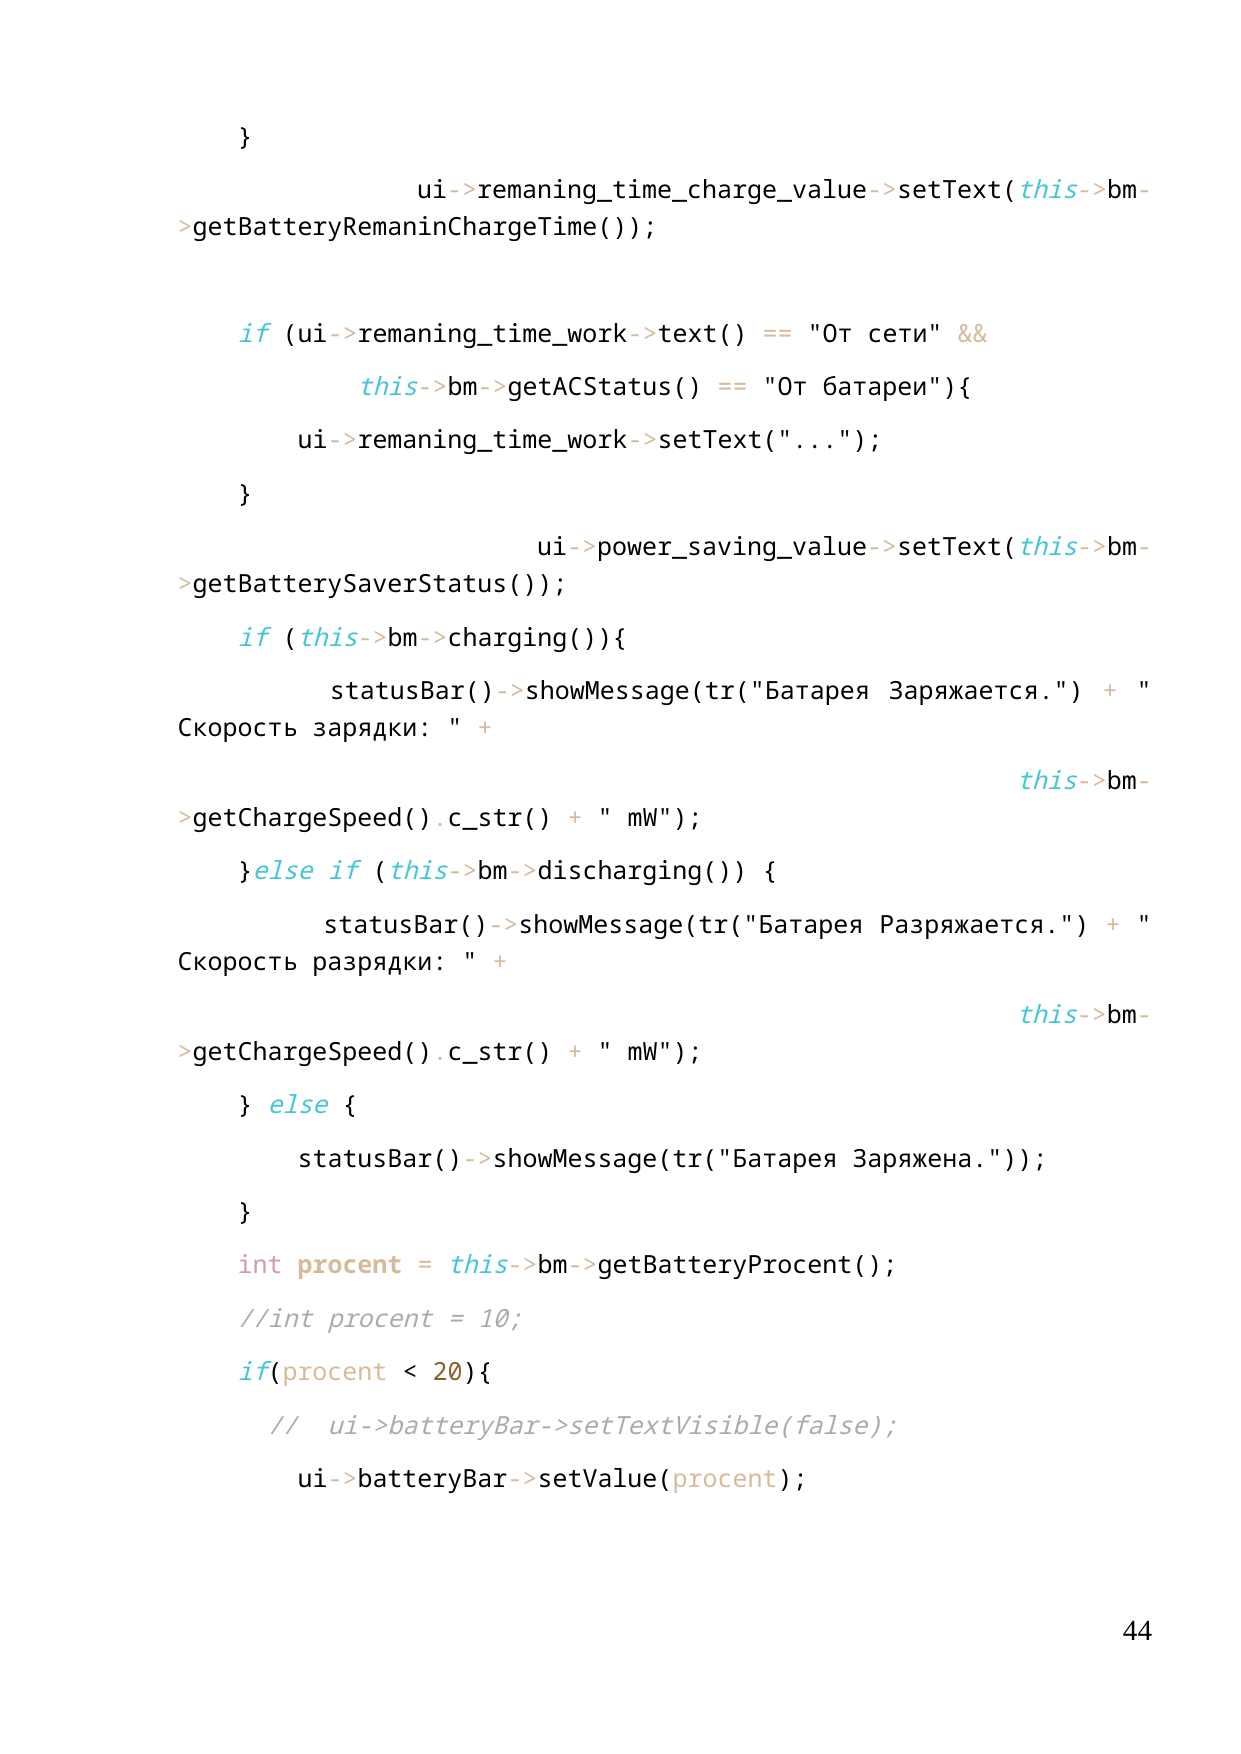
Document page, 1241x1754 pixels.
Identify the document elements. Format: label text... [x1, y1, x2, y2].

text //int procent = 10; [177, 1301, 1152, 1335]
text if (this->bm->charging()){ [177, 619, 1152, 653]
text int procent = this->bm->getBatteryProcent(); [177, 1247, 1152, 1281]
text // ui->batteryBar->setTextVisible(false); [177, 1407, 1152, 1442]
text ui->remaning_time_work->setText("..."); [177, 422, 1152, 456]
text } else { [177, 1087, 1152, 1121]
text } [177, 476, 1152, 509]
text statusBar()->showMessage(tr("Батарея Разряжается.") + " Скорость разрядки: " + [177, 906, 1152, 977]
text statusBar()->showMessage(tr("Батарея Заряжена.")); [177, 1140, 1152, 1174]
text } [177, 1194, 1152, 1228]
text }else if (this->bm->discharging()) { [177, 853, 1152, 887]
text statusBar()->showMessage(tr("Батарея Заряжается.") + " Скорость зарядки: " + [177, 673, 1152, 743]
text this->bm->getChargeSpeed().c_str() + " mW"); [177, 763, 1152, 834]
text ui->remaning_time_charge_value->setText(this->bm->getBatteryRemaninChargeTime()); [177, 172, 1152, 242]
text if (ui->remaning_time_work->text() == "От сети" && [177, 315, 1152, 349]
text this->bm->getACStatus() == "От батареи"){ [177, 369, 1152, 403]
text } [177, 118, 1152, 152]
text if(procent < 20){ [177, 1354, 1152, 1388]
text this->bm->getChargeSpeed().c_str() + " mW"); [177, 997, 1152, 1067]
text ui->batteryBar->setValue(procent); [177, 1461, 1152, 1495]
text ui->power_saving_value->setText(this->bm->getBatterySaverStatus()); [177, 529, 1152, 600]
